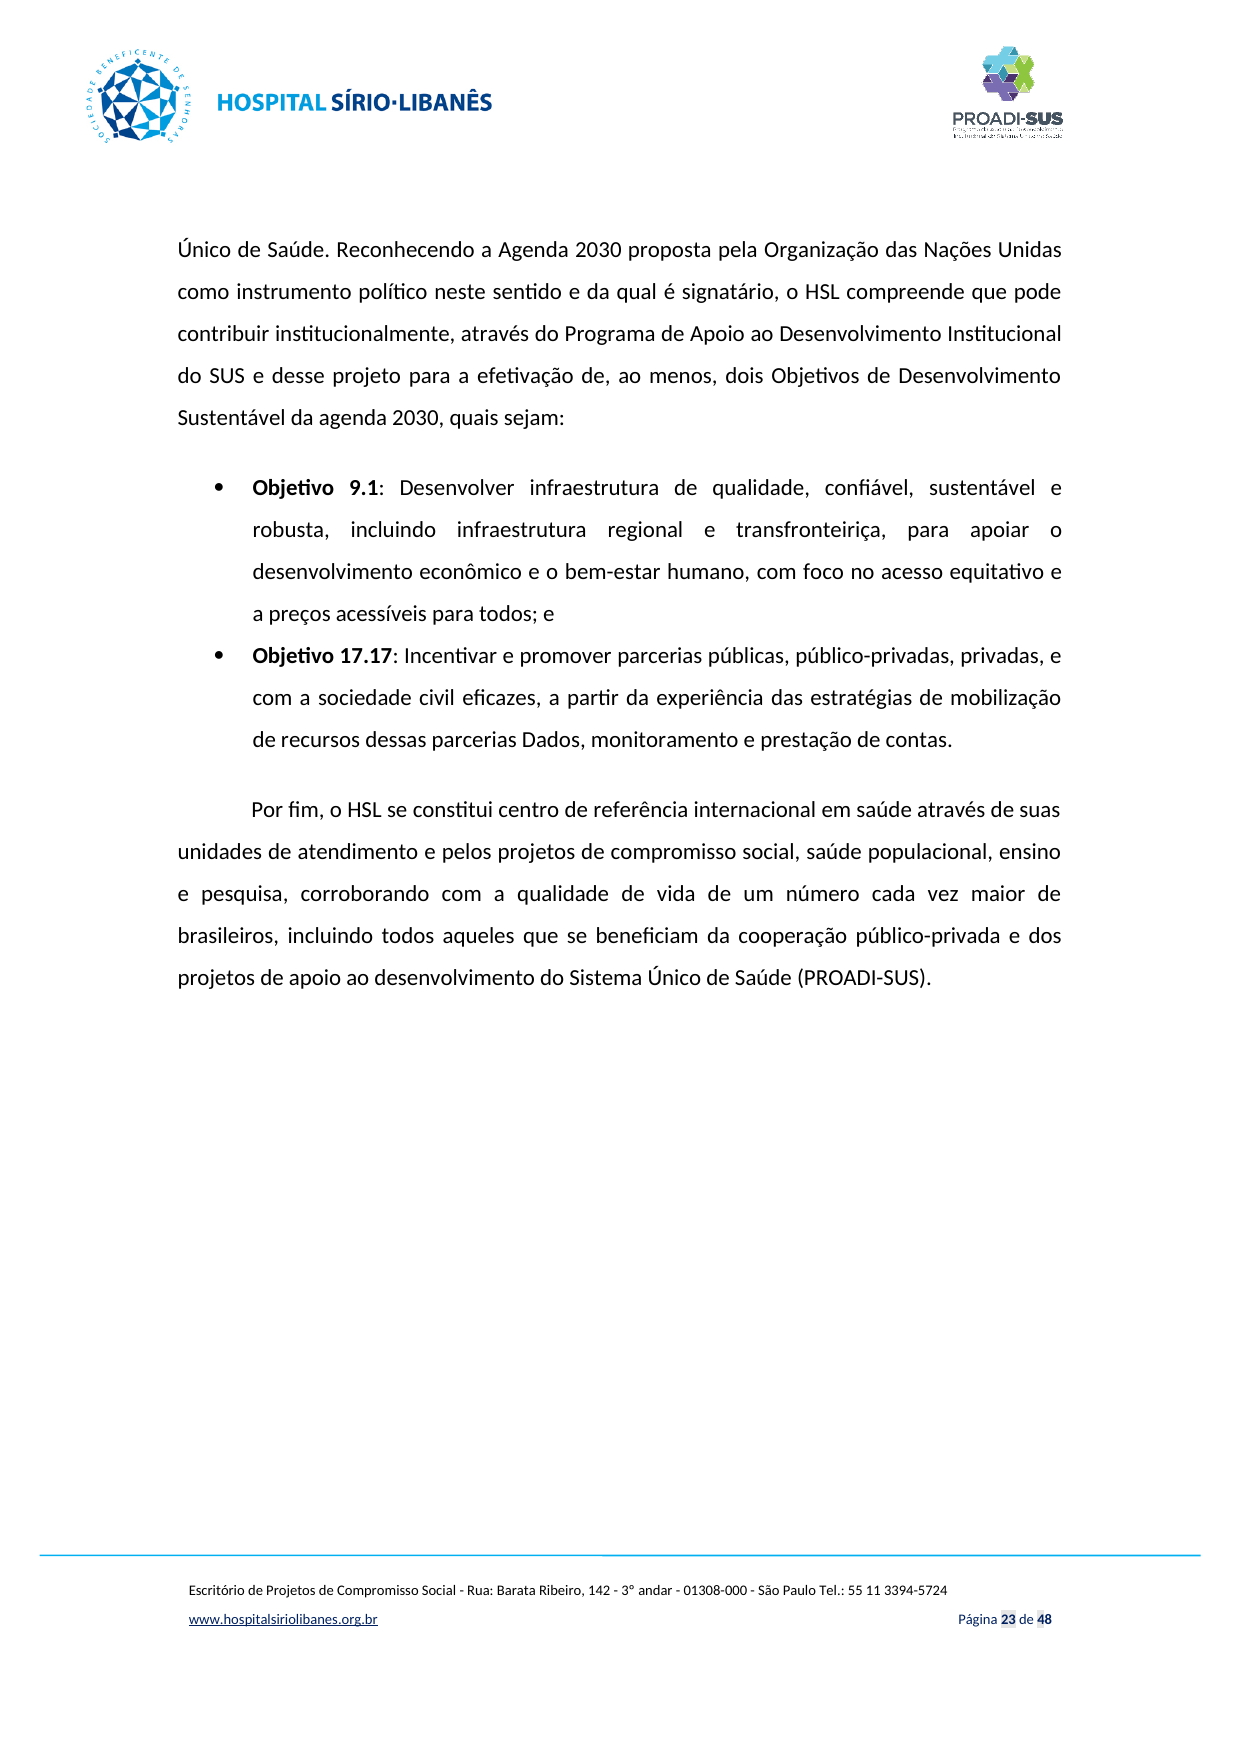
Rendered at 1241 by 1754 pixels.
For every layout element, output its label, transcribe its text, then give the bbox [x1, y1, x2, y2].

picture [952, 44, 1063, 139]
picture [52, 16, 525, 174]
list Objetivo 9.1: Desenvolver infraestrutura de qualidade, confiável, sustentável e robusta, incluindo infraestrutura regional e transfronteiriça, para apoiar o desenvolvimento econômico e o bem-estar humano, com foco no acesso equitativo e a preços acessíveis para todos; e [215, 473, 1063, 627]
text Por fim, o HSL se constitui centro de referência internacional em saúde através de suas unidades de atendimento e pelos projetos de compromisso social, saúde populacional, ensino e pesquisa, corroborando com a qualidade de vida de um número cada vez maior de brasileiros, incluindo todos aqueles que se beneficiam da cooperação público-privada e dos projetos de apoio ao desenvolvimento do Sistema Único de Saúde (PROADI-SUS). [177, 795, 1063, 991]
list Objetivo 17.17: Incentivar e promover parcerias públicas, público-privadas, privadas, e com a sociedade civil eficazes, a partir da experiência das estratégias de mobilização de recursos dessas parcerias Dados, monitoramento e prestação de contas. [215, 641, 1063, 753]
